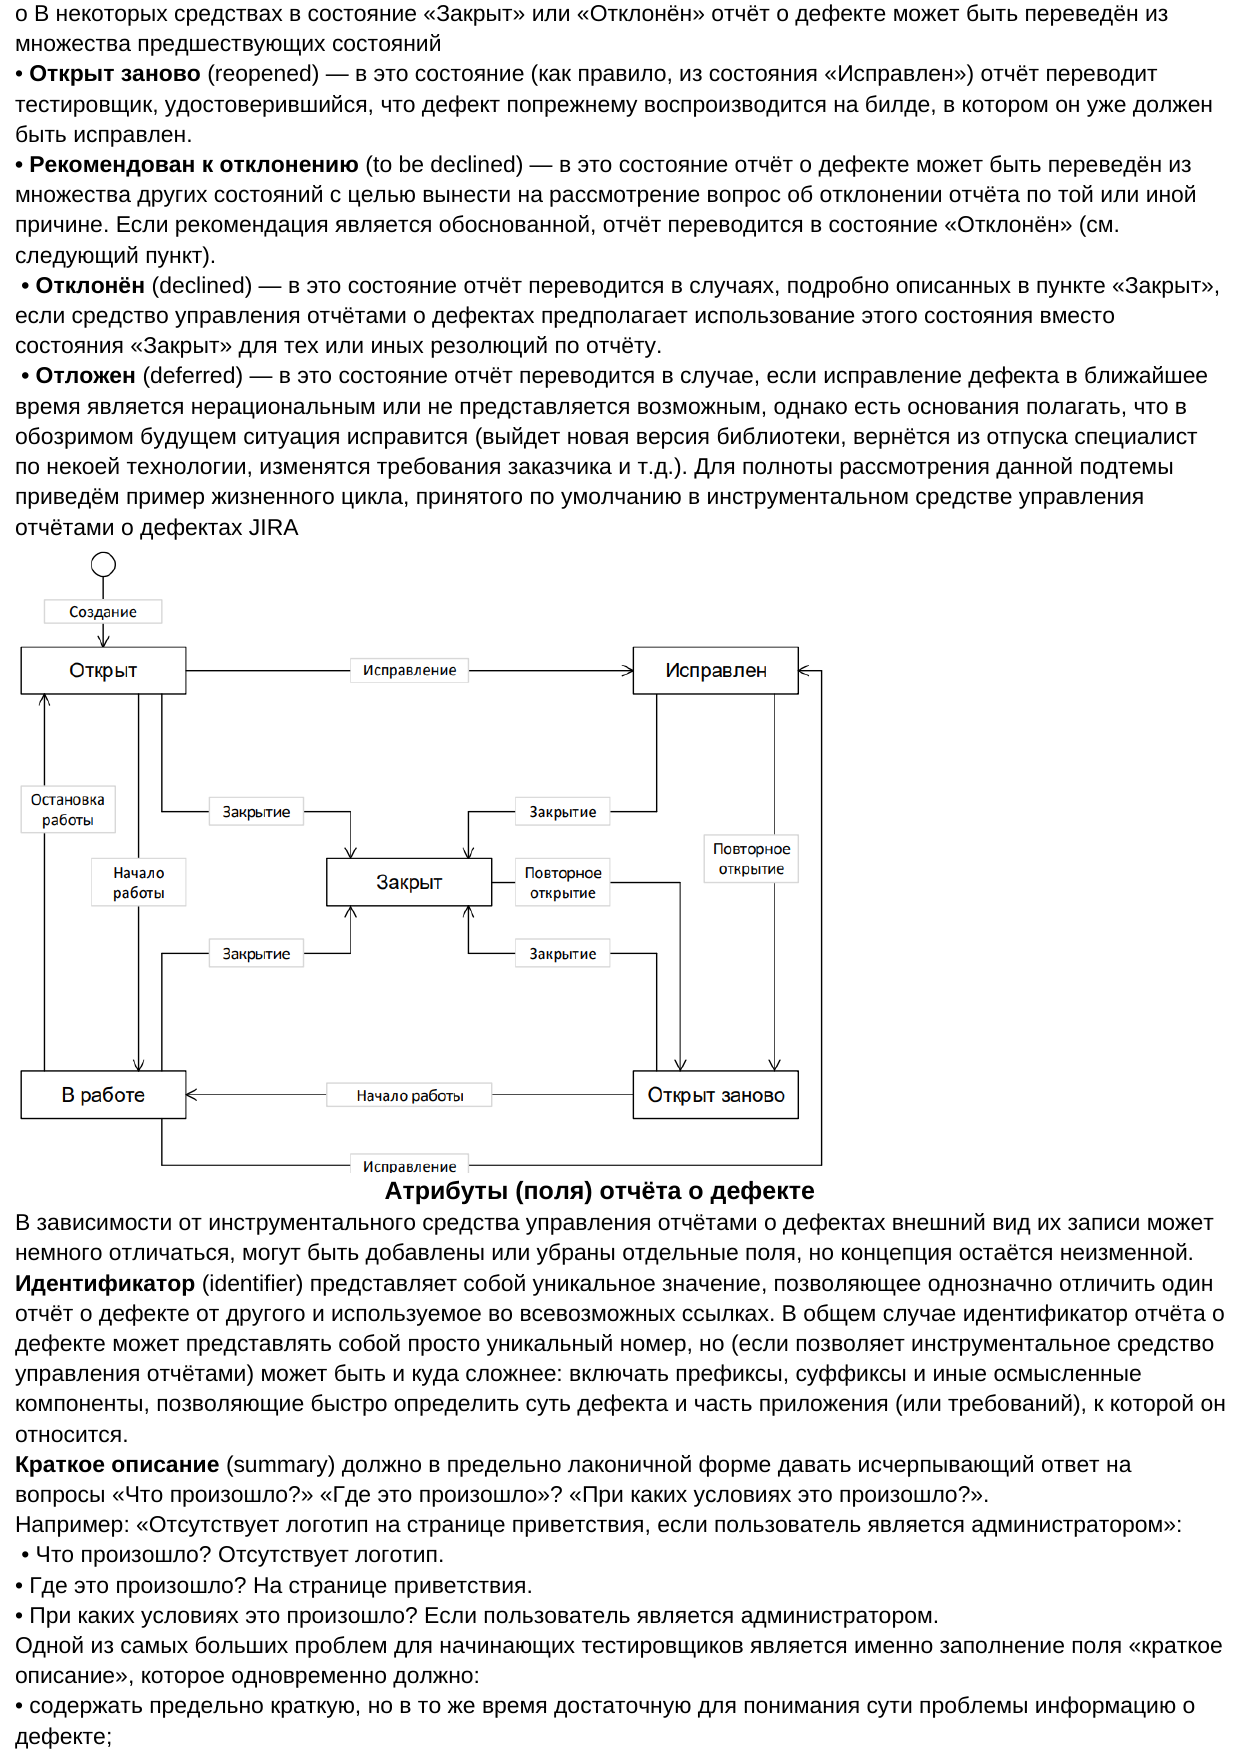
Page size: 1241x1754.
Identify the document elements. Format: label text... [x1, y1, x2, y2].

text Идентификатор (identifier) представляет собой уникальное значение, позволяющее однозначно отличить один отчёт о дефекте от другого и используемое во всевозможных ссылках. В общем случае идентификатор отчёта о дефекте может представлять собой просто уникальный номер, но (если позволяет инструментальное средство управления отчётами) может быть и куда сложнее: включать префиксы, суффиксы и иные осмысленные компоненты, позволяющие быстро определить суть дефекта и часть приложения (или требований), к которой он относится. [15, 1269, 1227, 1447]
text Атрибуты (поля) отчёта о дефекте [15, 1176, 1227, 1205]
text Одной из самых больших проблем для начинающих тестировщиков является именно заполнение поля «краткое описание», которое одновременно должно: [15, 1632, 1227, 1688]
text • Открыт заново (reopened) — в это состояние (как правило, из состояния «Исправлен») отчёт переводит тестировщик, удостоверившийся, что дефект попрежнему воспроизводится на билде, в котором он уже должен быть исправлен. [15, 60, 1227, 147]
text • Отклонён (declined) — в это состояние отчёт переводится в случаях, подробно описанных в пункте «Закрыт», если средство управления отчётами о дефектах предполагает использование этого состояния вместо состояния «Закрыт» для тех или иных резолюций по отчёту. [15, 272, 1227, 359]
text В зависимости от инструментального средства управления отчётами о дефектах внешний вид их записи может немного отличаться, могут быть добавлены или убраны отдельные поля, но концепция остаётся неизменной. [15, 1209, 1227, 1266]
text • Где это произошло? На странице приветствия. [15, 1572, 1227, 1598]
text • При каких условиях это произошло? Если пользователь является администратором. [15, 1602, 1227, 1628]
text o В некоторых средствах в состояние «Закрыт» или «Отклонён» отчёт о дефекте может быть переведён из множества предшествующих состояний [15, 0, 1227, 57]
text Например: «Отсутствует логотип на странице приветствия, если пользователь является администратором»: [15, 1511, 1227, 1537]
text • Что произошло? Отсутствует логотип. [15, 1541, 1227, 1568]
text • Отложен (deferred) — в это состояние отчёт переводится в случае, если исправление дефекта в ближайшее время является нерациональным или не представляется возможным, однако есть основания полагать, что в обозримом будущем ситуация исправится (выйдет новая версия библиотеки, вернётся из отпуска специалист по некоей технологии, изменятся требования заказчика и т.д.). Для полноты рассмотрения данной подтемы приведём пример жизненного цикла, принятого по умолчанию в инструментальном средстве управления отчётами о дефектах JIRA [15, 362, 1227, 540]
text Краткое описание (summary) должно в предельно лаконичной форме давать исчерпывающий ответ на вопросы «Что произошло?» «Где это произошло»? «При каких условиях это произошло?». [15, 1451, 1227, 1507]
text • содержать предельно краткую, но в то же время достаточную для понимания сути проблемы информацию о дефекте; [15, 1692, 1227, 1749]
text • Рекомендован к отклонению (to be declined) — в это состояние отчёт о дефекте может быть переведён из множества других состояний с целью вынести на рассмотрение вопрос об отклонении отчёта по той или иной причине. Если рекомендация является обоснованной, отчёт переводится в состояние «Отклонён» (см. следующий пункт). [15, 151, 1227, 268]
picture [14, 543, 825, 1173]
